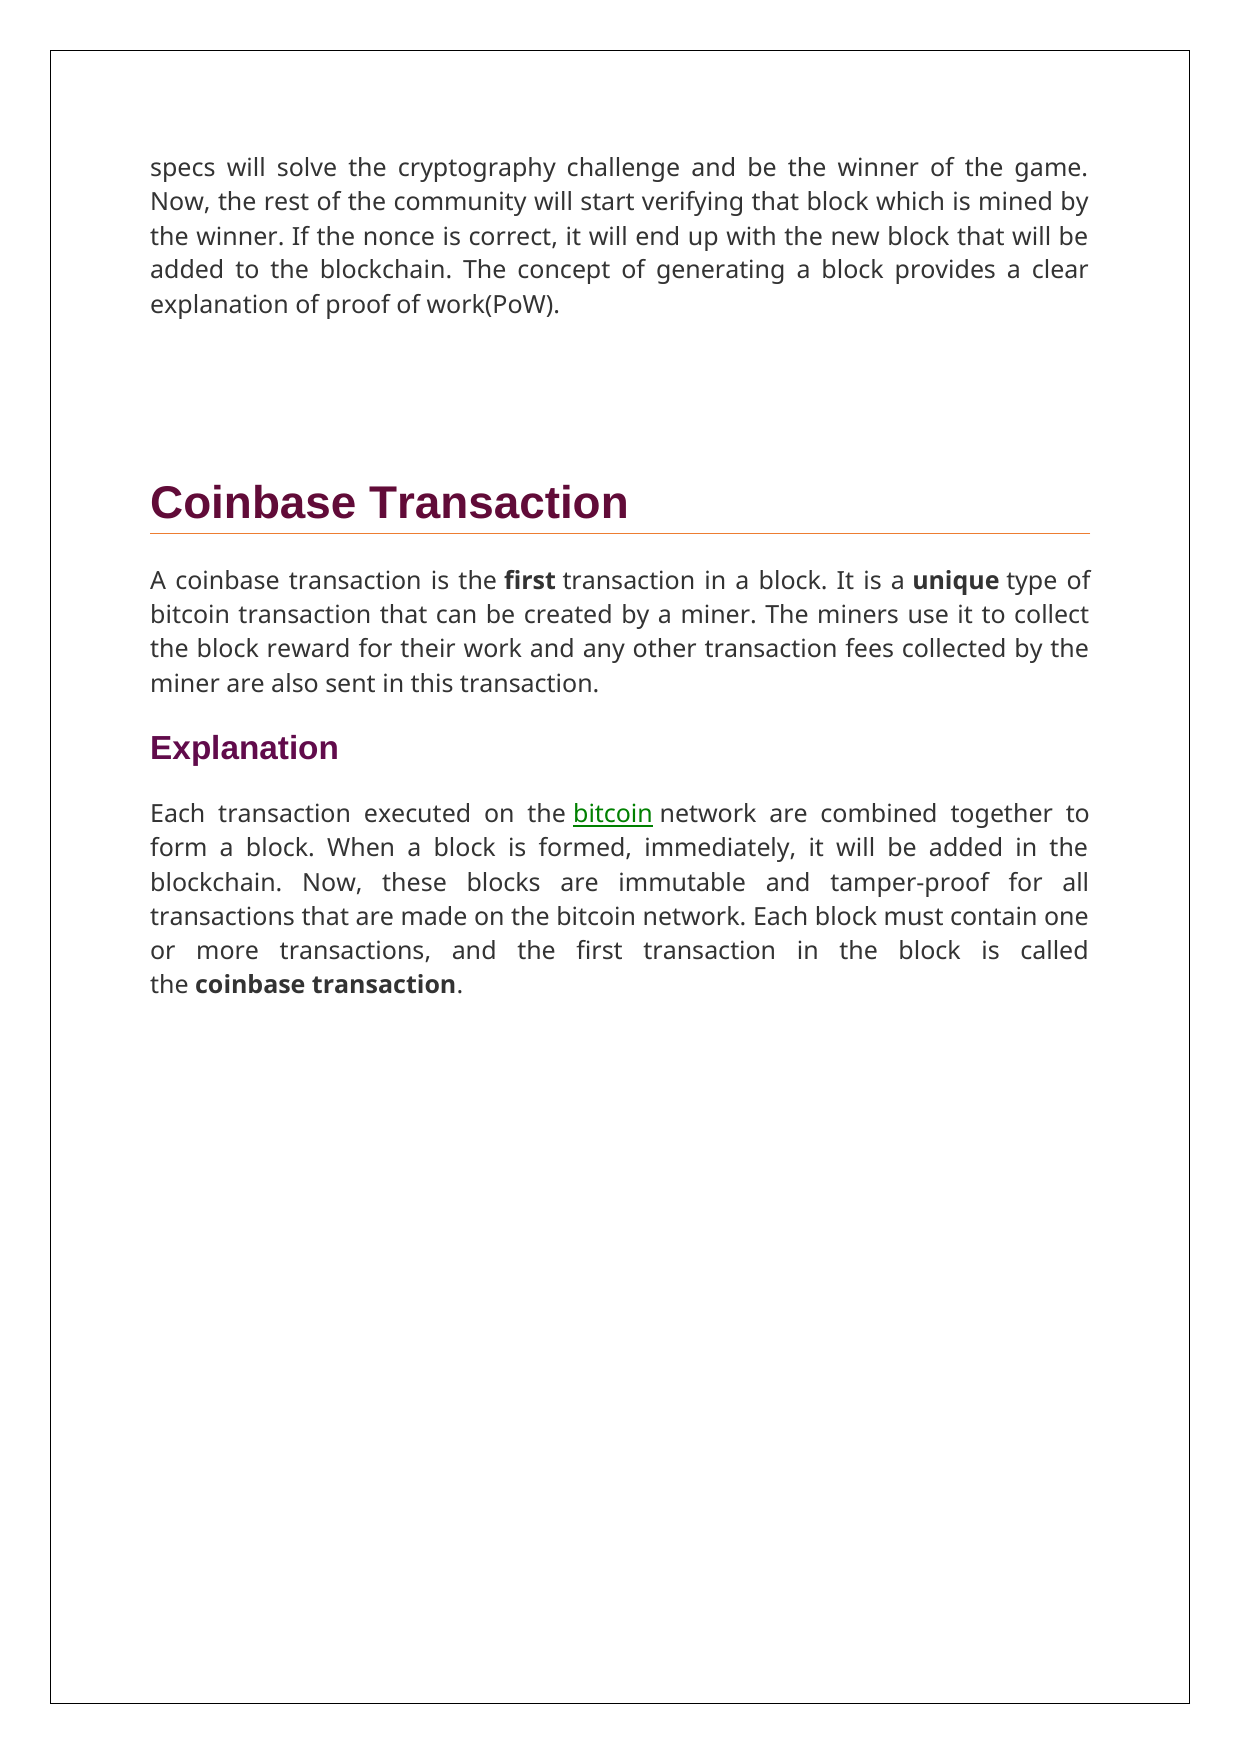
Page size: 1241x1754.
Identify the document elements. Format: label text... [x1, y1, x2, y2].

subtitle Explanation [150, 728, 1090, 767]
text A coinbase transaction is the first transaction in a block. It is a unique type of bitcoin transaction that can be created by a miner. The miners use it to collect the block reward for their work and any other transaction fees collected by the miner are also sent in this transaction. [150, 563, 1090, 699]
subtitle Coinbase Transaction [150, 476, 1090, 533]
text Each transaction executed on the bitcoin network are combined together to form a block. When a block is formed, immediately, it will be added in the blockchain. Now, these blocks are immutable and tamper-proof for all transactions that are made on the bitcoin network. Each block must contain one or more transactions, and the first transaction in the block is called the coinbase transaction. [150, 796, 1090, 1000]
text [150, 150, 1090, 320]
